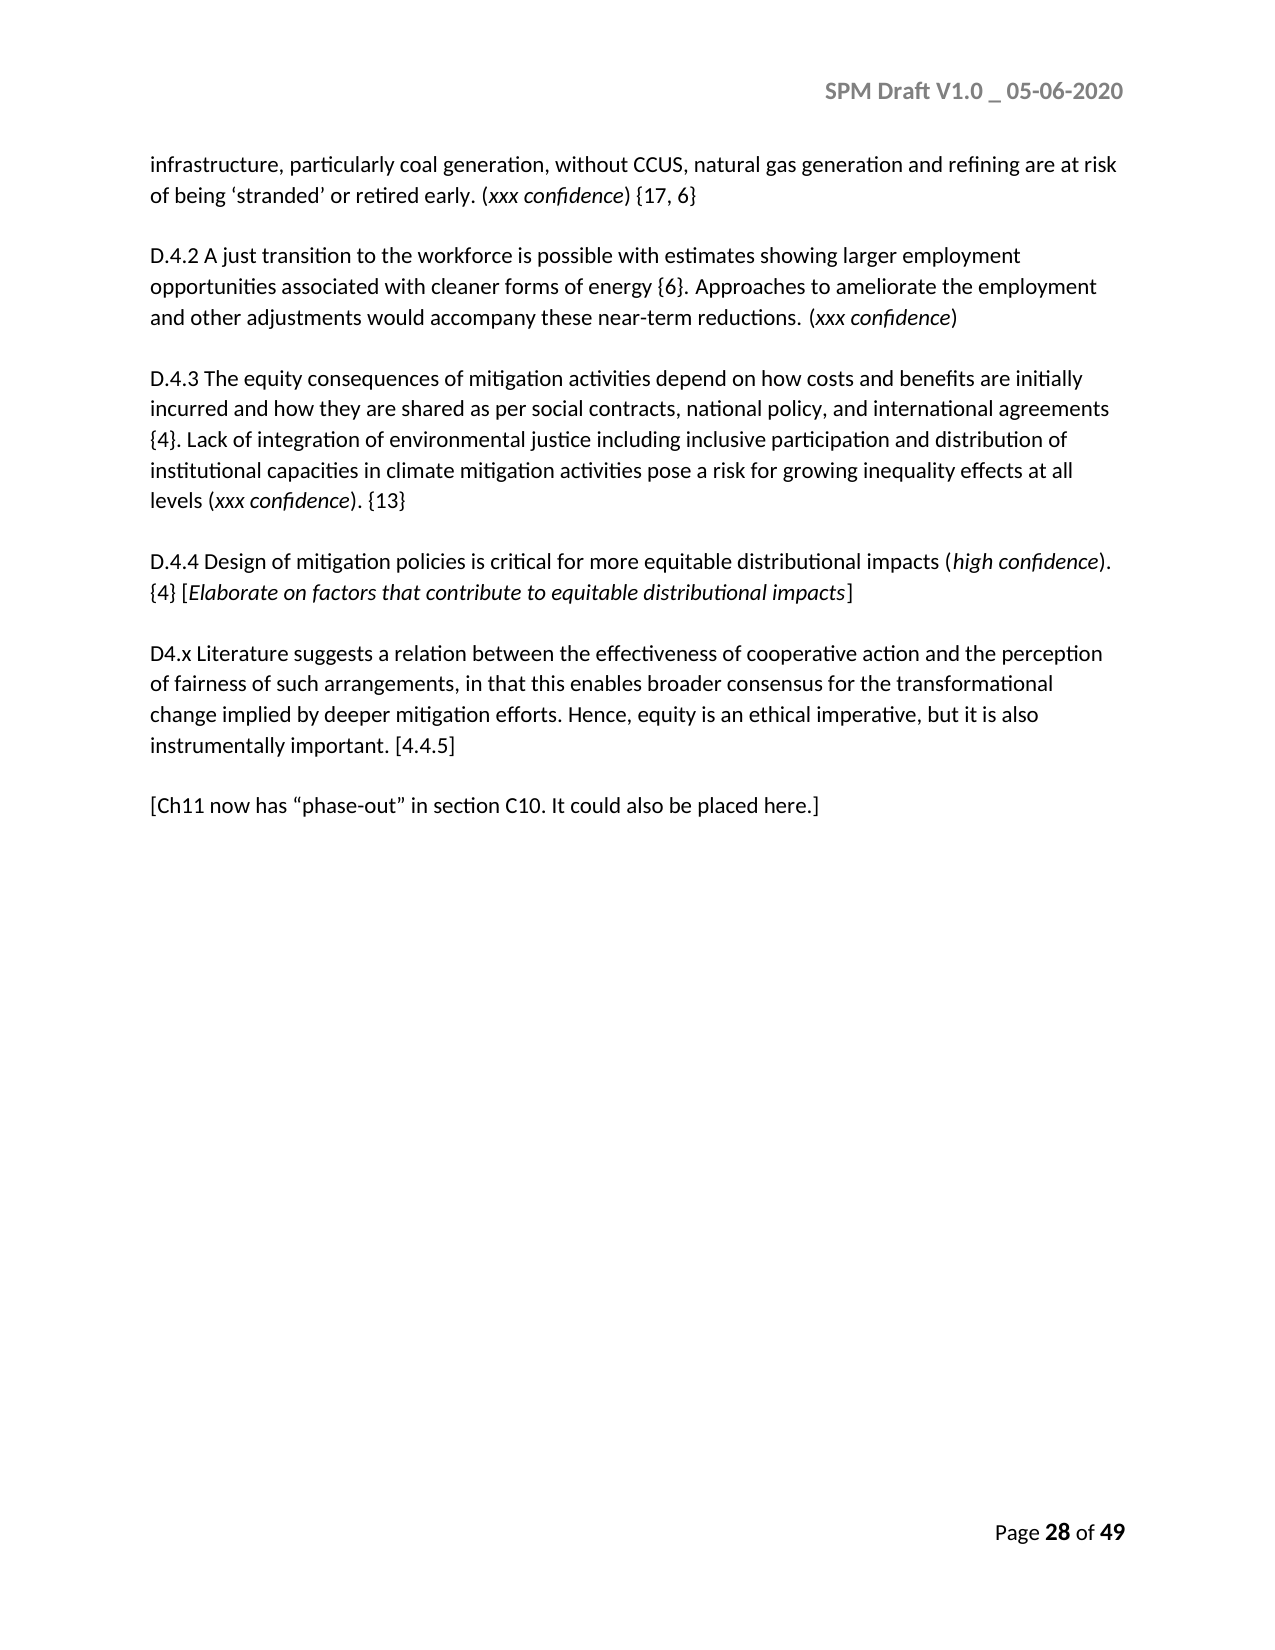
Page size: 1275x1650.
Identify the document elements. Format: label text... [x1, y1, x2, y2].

text D4.x Literature suggests a relation between the effectiveness of cooperative action and the perception of fairness of such arrangements, in that this enables broader consensus for the transformational change implied by deeper mitigation efforts. Hence, equity is an ethical imperative, but it is also instrumentally important. [4.4.5] [150, 639, 1125, 759]
text D.4.4 Design of mitigation policies is critical for more equitable distributional impacts (high confidence). {4} [Elaborate on factors that contribute to equitable distributional impacts] [150, 547, 1125, 606]
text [150, 150, 1125, 209]
text D.4.3 The equity consequences of mitigation activities depend on how costs and benefits are initially incurred and how they are shared as per social contracts, national policy, and international agreements {4}. Lack of integration of environmental justice including inclusive participation and distribution of institutional capacities in climate mitigation activities pose a risk for growing inequality effects at all levels (xxx confidence). {13} [150, 364, 1125, 514]
text D.4.2 A just transition to the workforce is possible with estimates showing larger employment opportunities associated with cleaner forms of energy {6}. Approaches to ameliorate the employment and other adjustments would accompany these near-term reductions. (xxx confidence) [150, 241, 1125, 331]
text [Ch11 now has “phase-out” in section C10. It could also be placed here.] [150, 792, 1125, 820]
